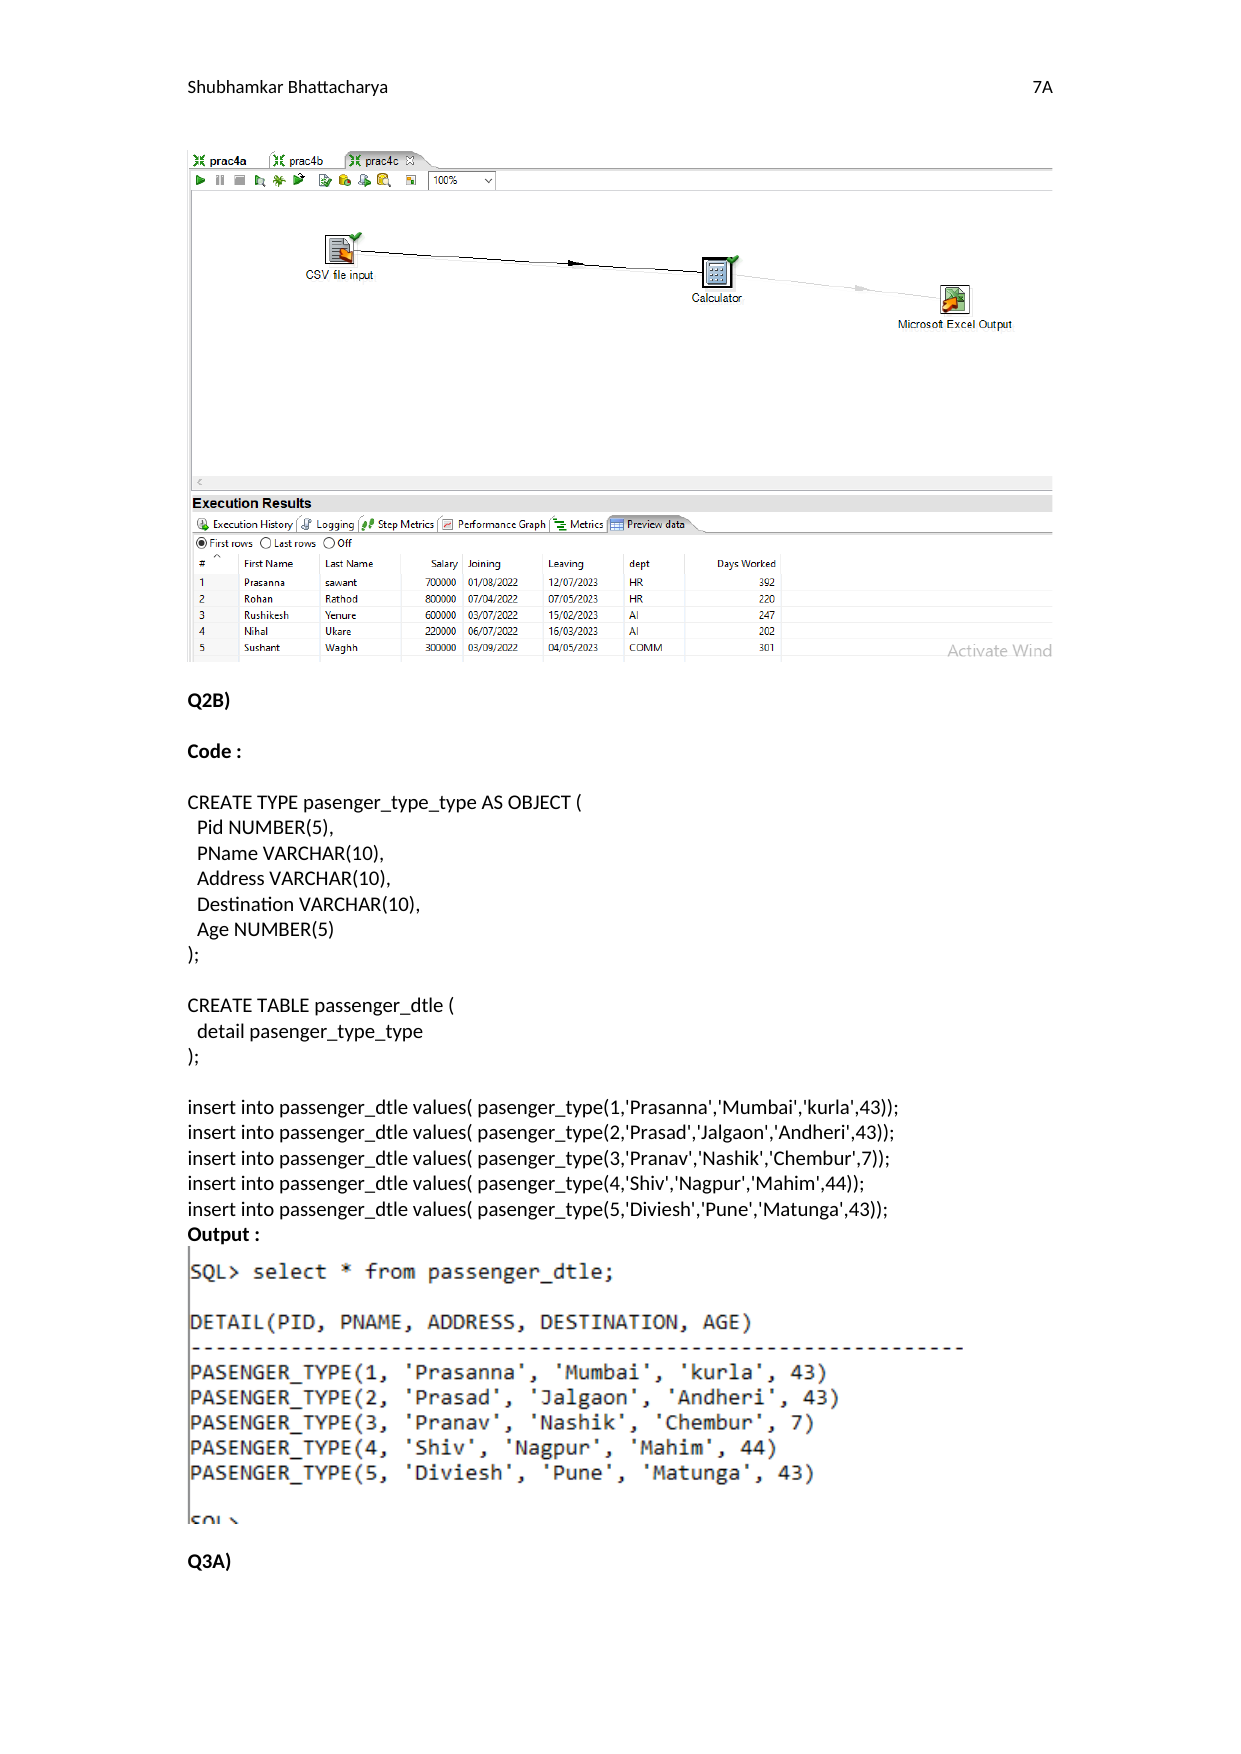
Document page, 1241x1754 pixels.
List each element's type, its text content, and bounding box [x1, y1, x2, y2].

text PName VARCHAR(10), [187, 840, 1053, 865]
text insert into passenger_dtle values( pasenger_type(3,'Pranav','Nashik','Chembur',7)); [187, 1145, 1053, 1170]
picture [187, 1246, 963, 1524]
text insert into passenger_dtle values( pasenger_type(5,'Diviesh','Pune','Matunga',43)); [187, 1196, 1053, 1221]
text Q3A) [187, 1548, 1053, 1574]
text Pid NUMBER(5), [187, 814, 1053, 840]
text CREATE TABLE passenger_dtle ( [187, 992, 1053, 1018]
text CREATE TYPE pasenger_type_type AS OBJECT ( [187, 789, 1053, 814]
text Address VARCHAR(10), [187, 865, 1053, 891]
text insert into passenger_dtle values( pasenger_type(1,'Prasanna','Mumbai','kurla',43)); [187, 1094, 1053, 1119]
text detail pasenger_type_type [187, 1018, 1053, 1043]
picture [187, 150, 1053, 662]
text Destination VARCHAR(10), [187, 891, 1053, 916]
text Code : [187, 738, 1053, 764]
text insert into passenger_dtle values( pasenger_type(2,'Prasad','Jalgaon','Andheri',43)); [187, 1119, 1053, 1145]
text insert into passenger_dtle values( pasenger_type(4,'Shiv','Nagpur','Mahim',44)); [187, 1170, 1053, 1196]
text Q2B) [187, 687, 1053, 713]
text Output : [187, 1221, 1053, 1247]
text ); [187, 942, 1053, 967]
text ); [187, 1043, 1053, 1069]
text Age NUMBER(5) [187, 916, 1053, 942]
